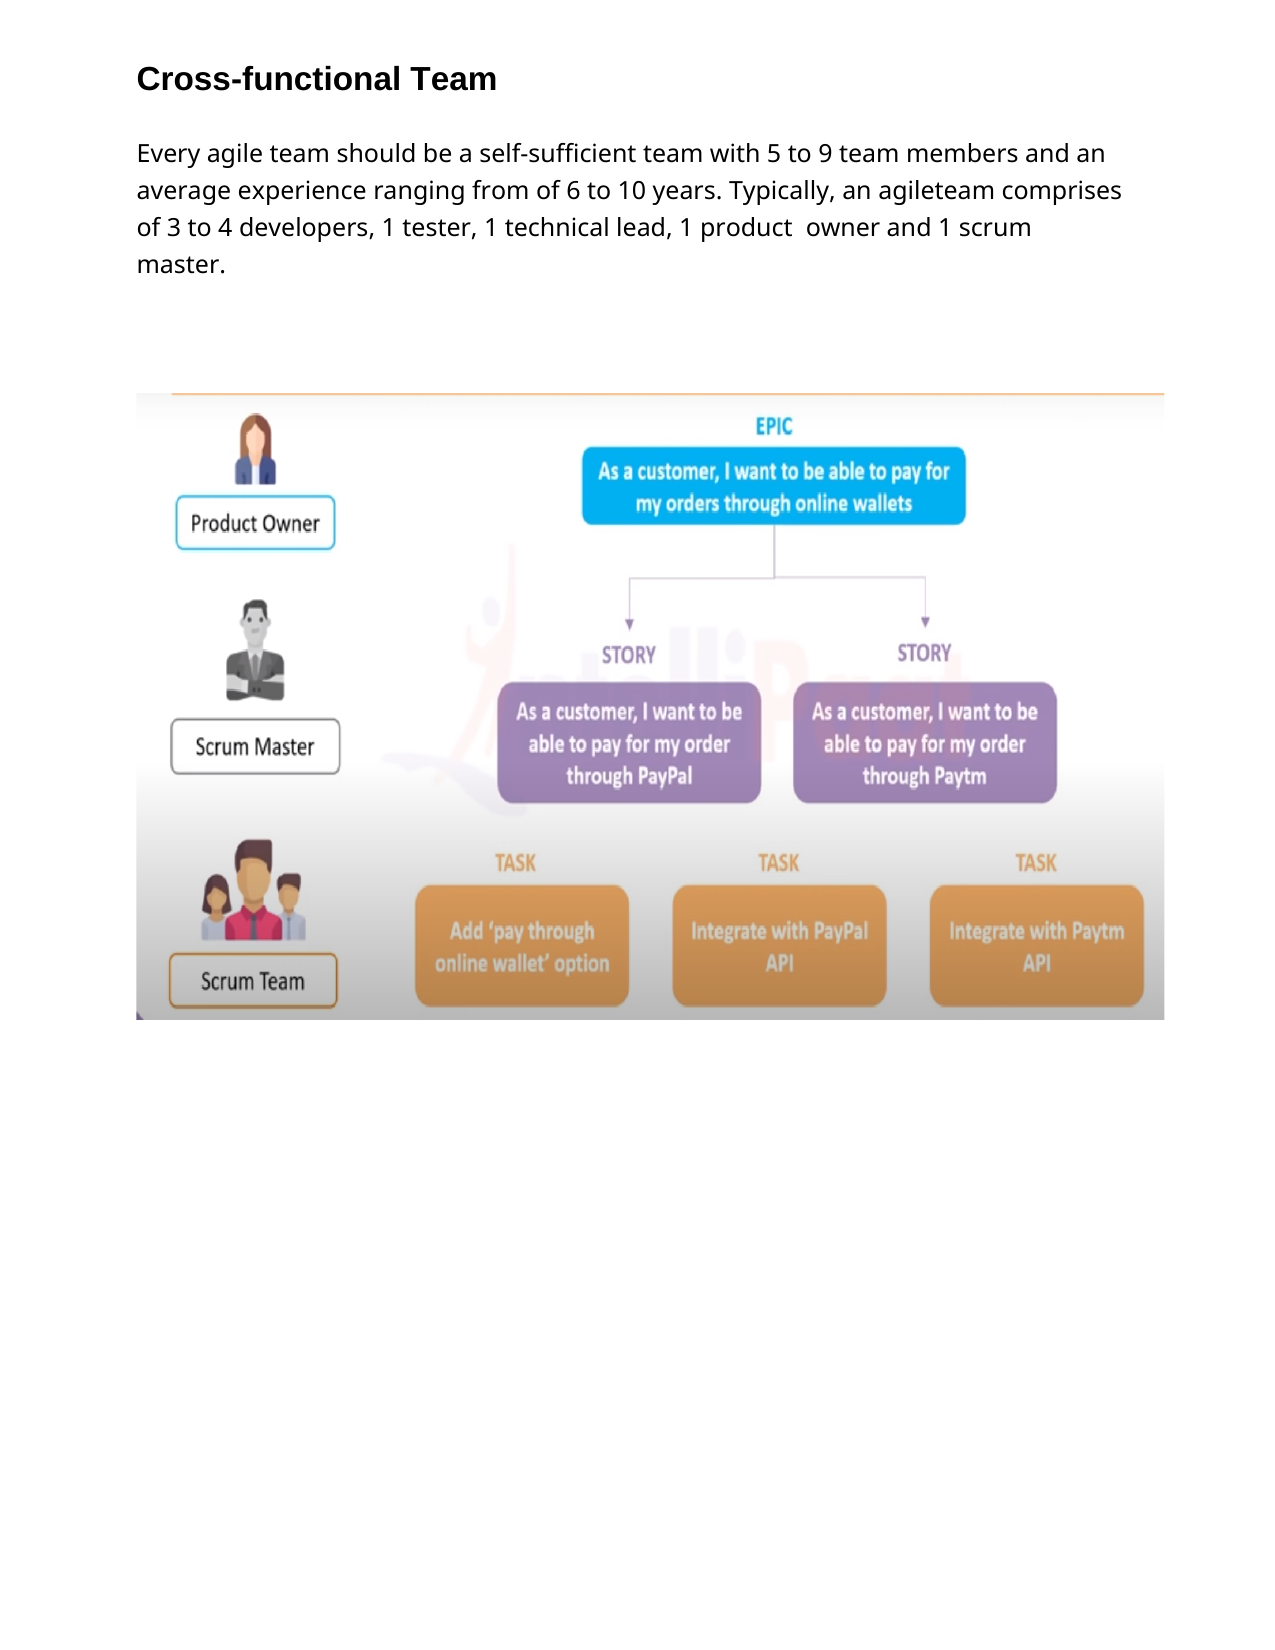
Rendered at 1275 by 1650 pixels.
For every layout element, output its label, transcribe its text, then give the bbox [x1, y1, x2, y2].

picture [136, 393, 1165, 1020]
list Cross-functional Team [136, 59, 1125, 97]
list Every agile team should be a self-sufficient team with 5 to 9 team members and an average experience ranging from of 6 to 10 years. Typically, an agileteam comprises of 3 to 4 developers, 1 tester, 1 technical lead, 1 product owner and 1 scrum master. [136, 136, 1125, 280]
